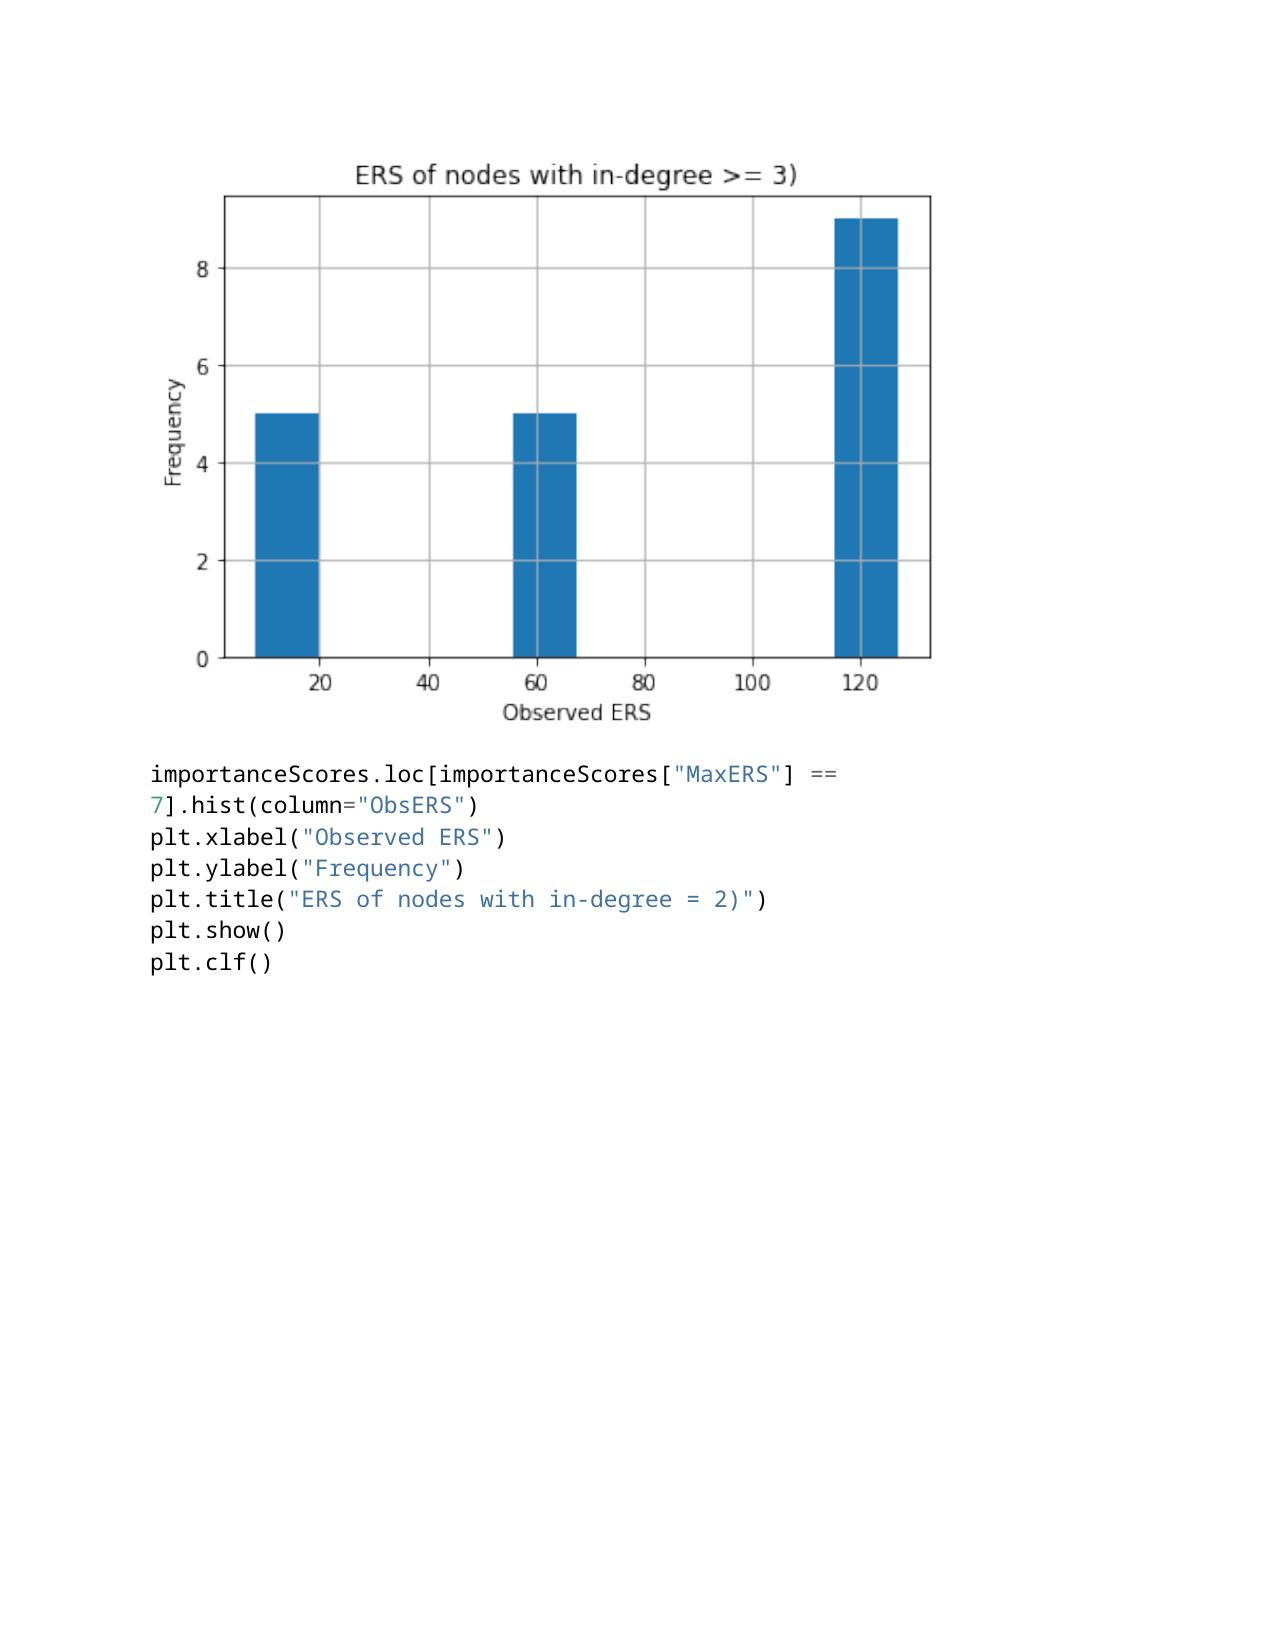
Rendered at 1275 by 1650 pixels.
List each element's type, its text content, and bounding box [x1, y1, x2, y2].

picture [150, 150, 945, 738]
text importanceScores.loc[importanceScores["MaxERS"] == 7].hist(column="ObsERS") plt.xlabel("Observed ERS") plt.ylabel("Frequency") plt.title("ERS of nodes with in-degree = 2)") plt.show() plt.clf() [150, 758, 1125, 977]
